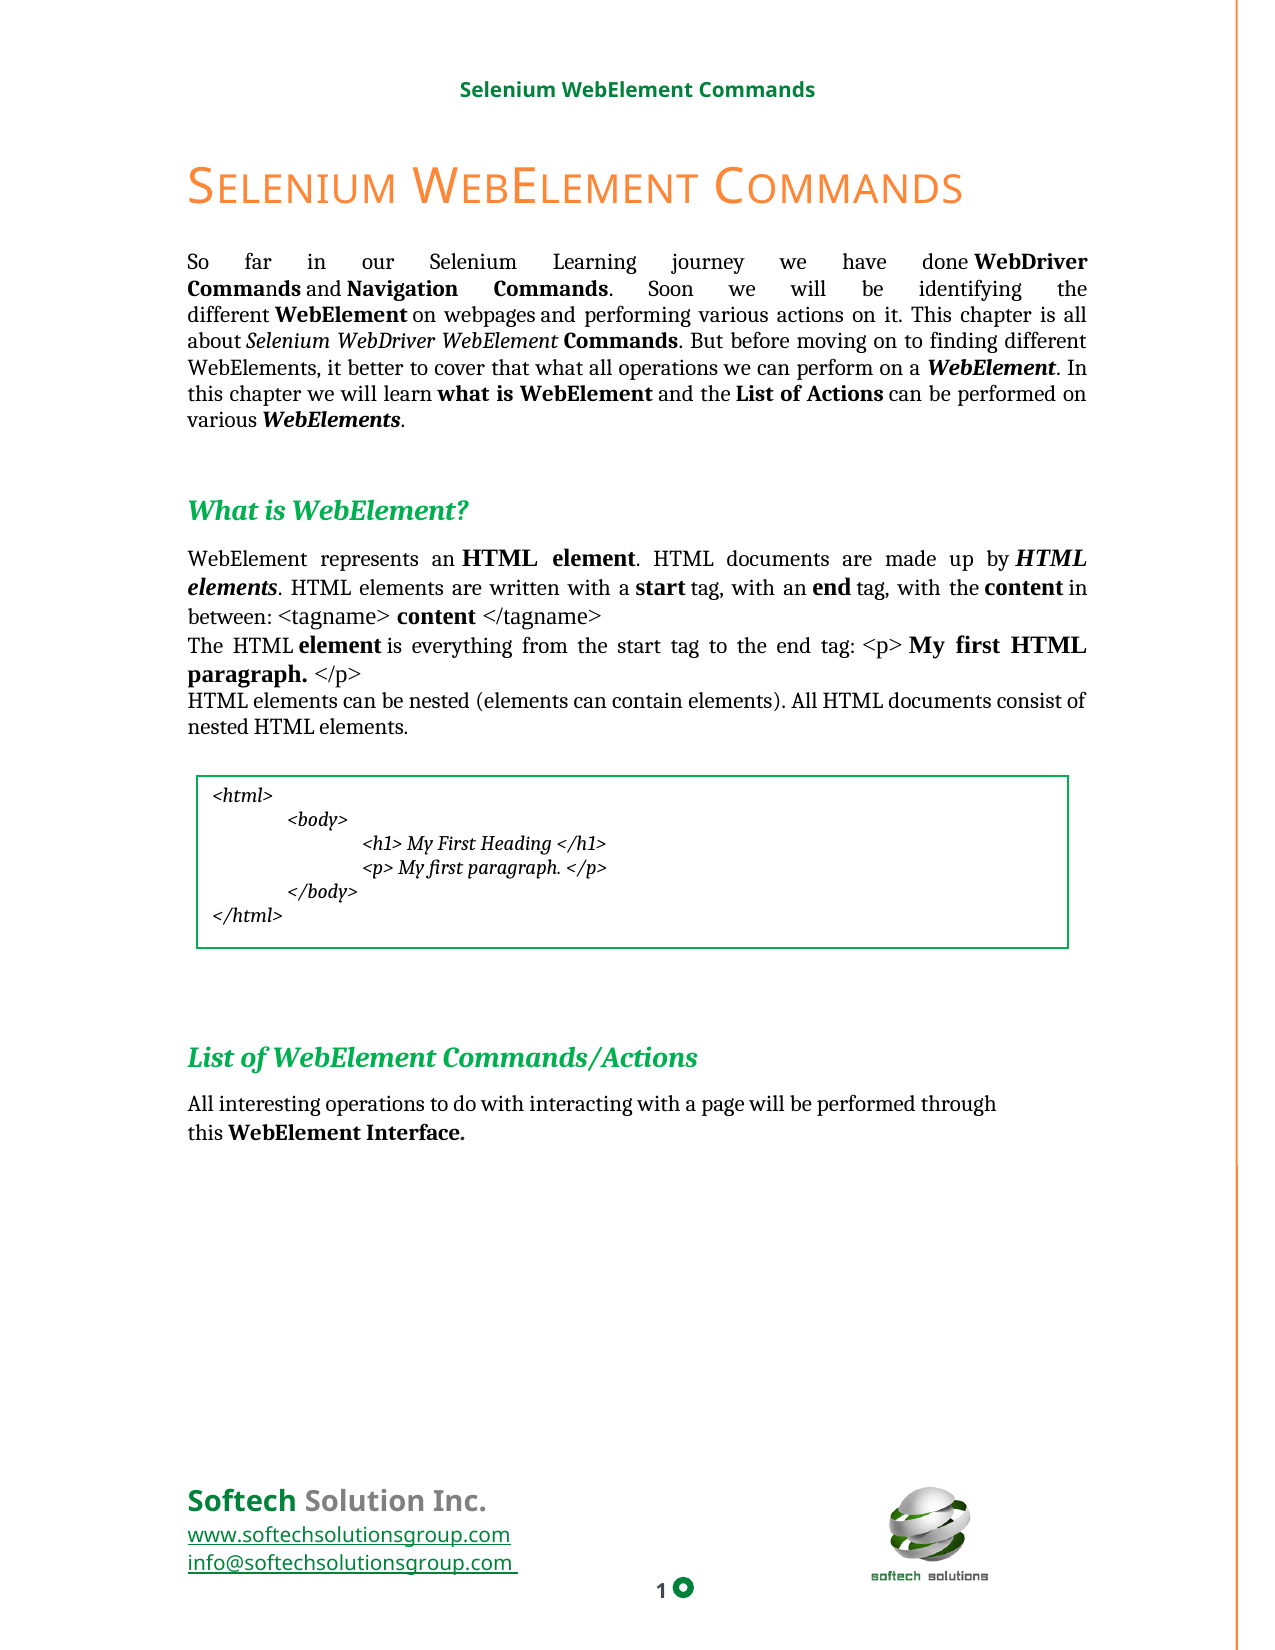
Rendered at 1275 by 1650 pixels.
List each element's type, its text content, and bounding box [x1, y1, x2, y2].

subtitle List of WebElement Commands/Actions [187, 1023, 1087, 1075]
text All interesting operations to do with interacting with a page will be performed through this WebElement Interface. [187, 1091, 1087, 1147]
text The HTML element is everything from the start tag to the end tag: <p> My first HTML paragraph. </p> [187, 630, 1087, 688]
text HTML elements can be nested (elements can contain elements). All HTML documents consist of nested HTML elements. [187, 688, 1087, 741]
subtitle What is WebElement? [187, 476, 1087, 527]
text So far in our Selenium Learning journey we have done WebDriver Commands and Navigation Commands. Soon we will be identifying the different WebElement on webpages and performing various actions on it. This chapter is all about Selenium WebDriver WebElement Commands. But before moving on to finding different WebElements, it better to cover that what all operations we can perform on a WebElement. In this chapter we will learn what is WebElement and the List of Actions can be performed on various WebElements. [187, 249, 1087, 434]
picture [840, 1477, 1014, 1604]
text WebElement represents an HTML element. HTML documents are made up by HTML elements. HTML elements are written with a start tag, with an end tag, with the content in between: <tagname> content </tagname> [187, 543, 1087, 630]
